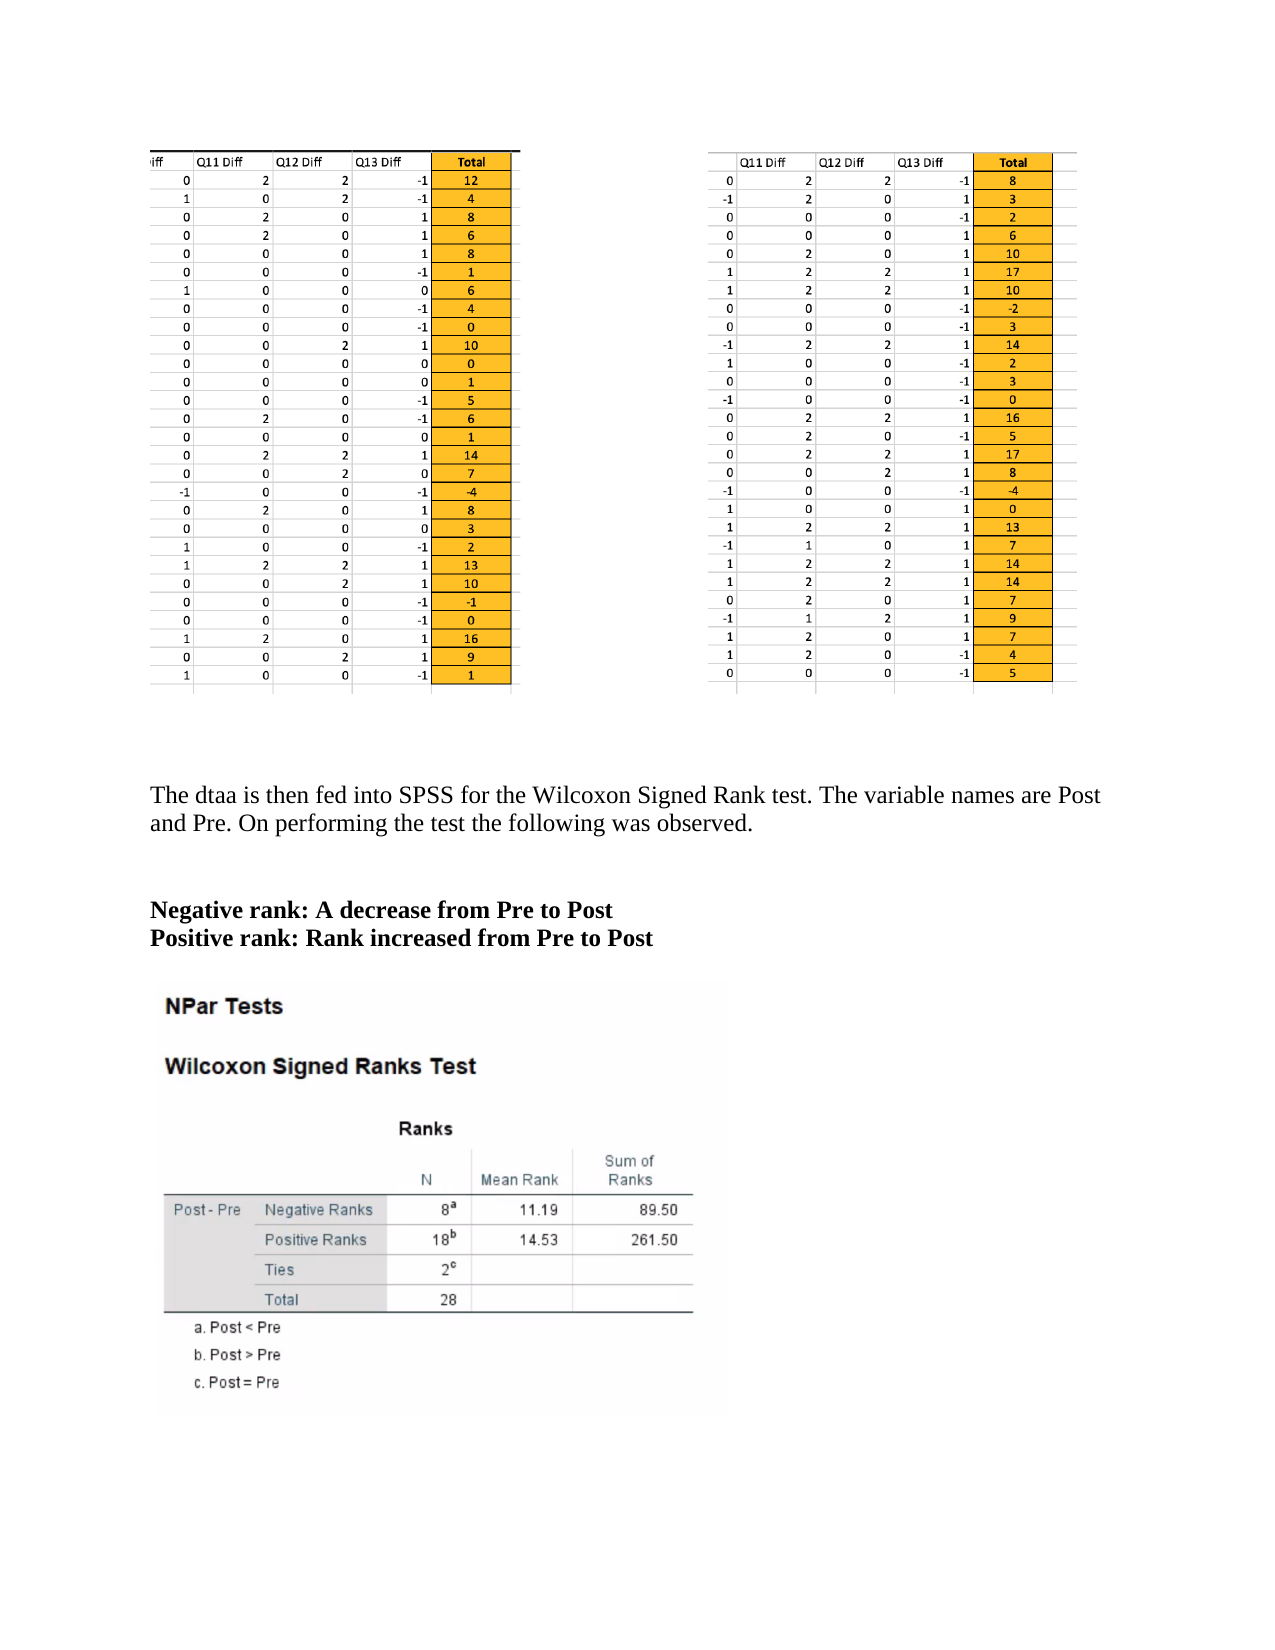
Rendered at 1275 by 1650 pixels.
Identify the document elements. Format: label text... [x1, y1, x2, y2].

text Negative rank: A decrease from Pre to Post [150, 895, 1125, 923]
picture [708, 152, 1077, 694]
picture [156, 981, 729, 1415]
picture [150, 150, 521, 694]
text The dtaa is then fed into SPSS for the Wilcoxon Signed Rank test. The variable names are Post and Pre. On performing the test the following was observed. [150, 780, 1125, 837]
text Positive rank: Rank increased from Pre to Post [150, 923, 1125, 952]
